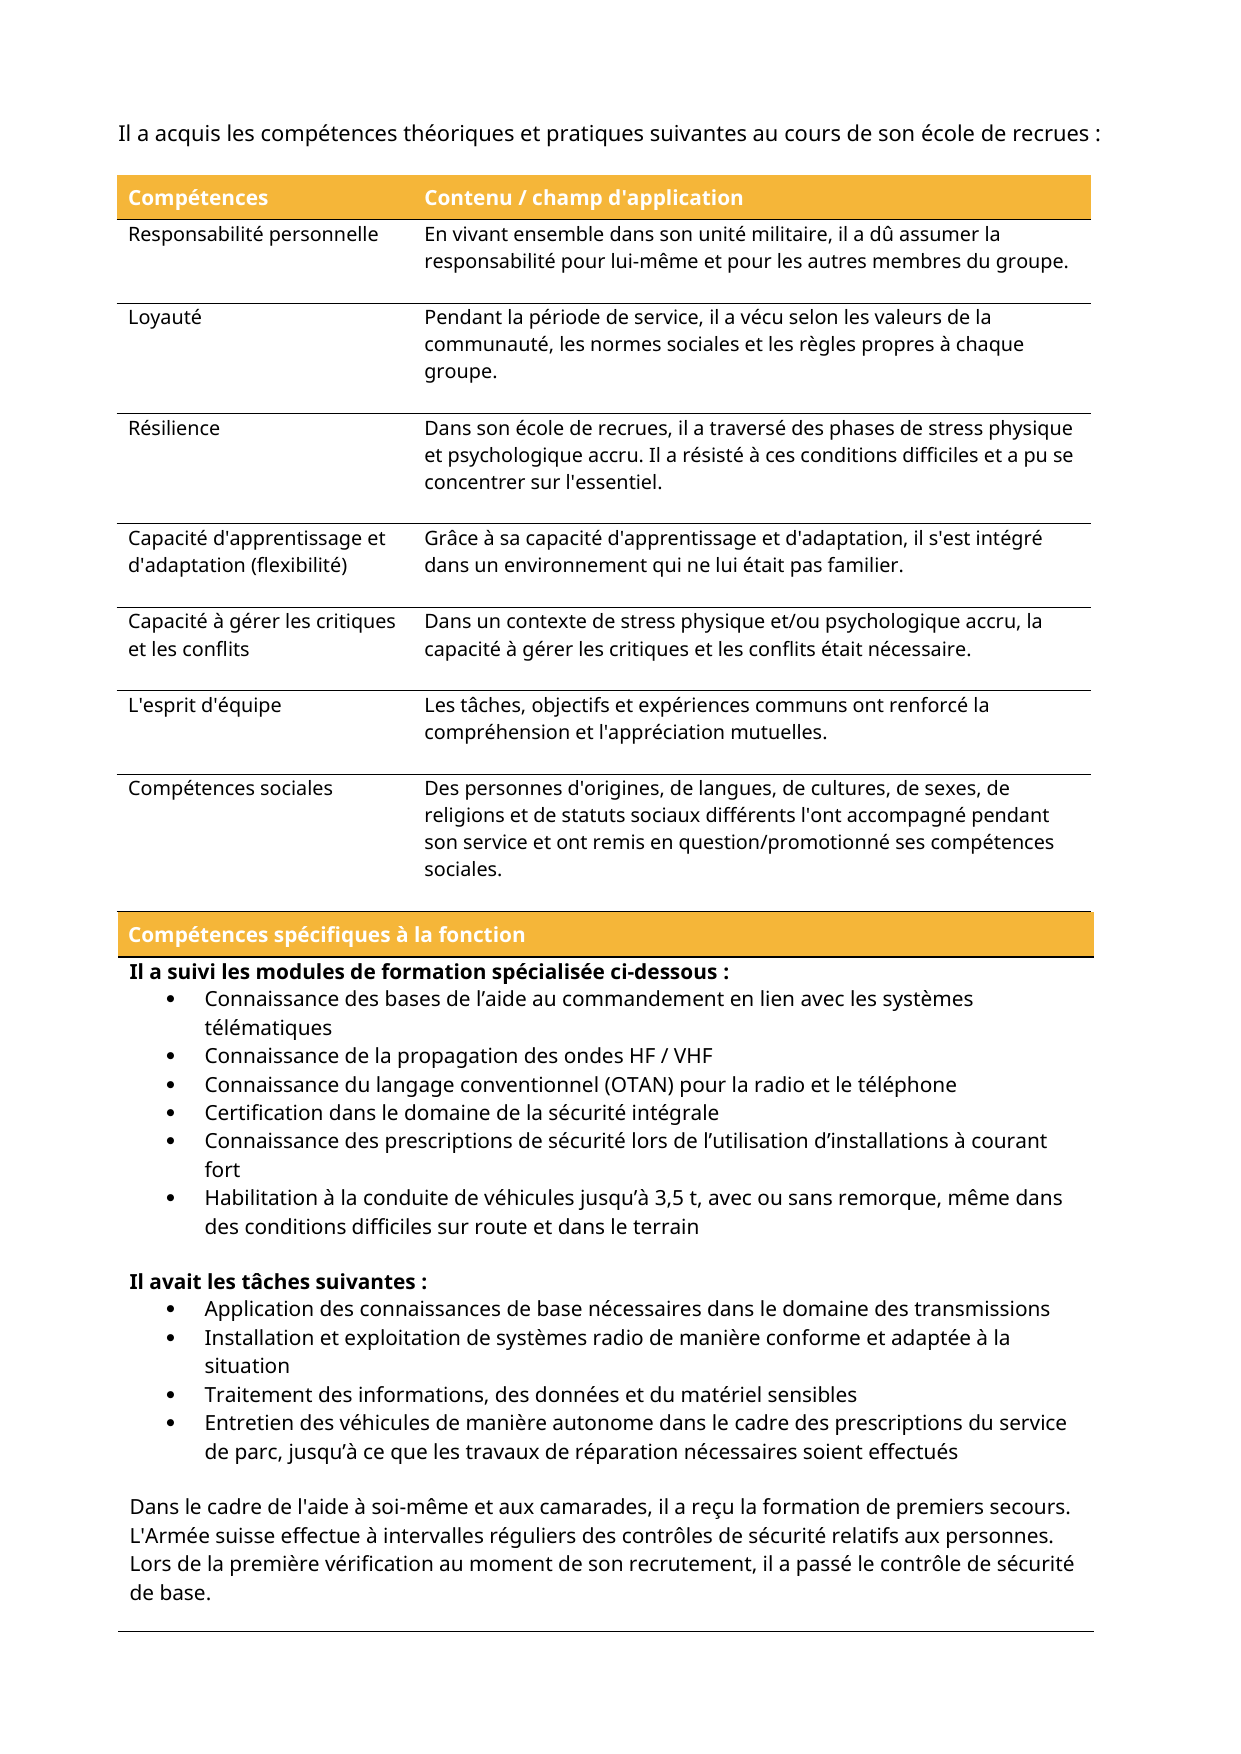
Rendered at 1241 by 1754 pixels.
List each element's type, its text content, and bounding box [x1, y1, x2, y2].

table_header Contenu / champ d'application [413, 175, 1091, 219]
table_cell Il a suivi les modules de formation spécialisée ci-dessous : Connaissance des bases de l’aide au commandement en lien avec les systèmes télématiques Connaissance de la propagation des ondes HF / VHF Connaissance du langage conventionnel (OTAN) pour la radio et le téléphone Certification dans le domaine de la sécurité intégrale Connaissance des prescriptions de sécurité lors de l’utilisation d’installations à courant fort Habilitation à la conduite de véhicules jusqu’à 3,5 t, avec ou sans remorque, même dans des conditions difficiles sur route et dans le terrain Il avait les tâches suivantes : Application des connaissances de base nécessaires dans le domaine des transmissions Installation et exploitation de systèmes radio de manière conforme et adaptée à la situation Traitement des informations, des données et du matériel sensibles Entretien des véhicules de manière autonome dans le cadre des prescriptions du service de parc, jusqu’à ce que les travaux de réparation nécessaires soient effectués Dans le cadre de l'aide à soi-même et aux camarades, il a reçu la formation de premiers secours. L'Armée suisse effectue à intervalles réguliers des contrôles de sécurité relatifs aux personnes. Lors de la première vérification au moment de son recrutement, il a passé le contrôle de sécurité de base. [118, 958, 1094, 1631]
table_cell Capacité d'apprentissage et d'adaptation (flexibilité) [117, 524, 413, 607]
table_cell Capacité à gérer les critiques et les conflits [117, 608, 413, 690]
table_cell Des personnes d'origines, de langues, de cultures, de sexes, de religions et de statuts sociaux différents l'ont accompagné pendant son service et ont remis en question/promotionné ses compétences sociales. [413, 775, 1091, 911]
table_cell Loyauté [117, 304, 413, 413]
table_cell Dans un contexte de stress physique et/ou psychologique accru, la capacité à gérer les critiques et les conflits était nécessaire. [413, 608, 1091, 690]
table_cell Résilience [117, 414, 413, 523]
table_cell Dans son école de recrues, il a traversé des phases de stress physique et psychologique accru. Il a résisté à ces conditions difficiles et a pu se concentrer sur l'essentiel. [413, 414, 1091, 523]
table_cell En vivant ensemble dans son unité militaire, il a dû assumer la responsabilité pour lui-même et pour les autres membres du groupe. [413, 220, 1091, 302]
table_cell Pendant la période de service, il a vécu selon les valeurs de la communauté, les normes sociales et les règles propres à chaque groupe. [413, 304, 1091, 413]
table_cell Compétences sociales [117, 775, 413, 911]
table_cell Grâce à sa capacité d'apprentissage et d'adaptation, il s'est intégré dans un environnement qui ne lui était pas familier. [413, 524, 1091, 607]
text Il a acquis les compétences théoriques et pratiques suivantes au cours de son école de recrues : [118, 118, 1122, 148]
table_header Compétences [117, 175, 413, 219]
table_cell Les tâches, objectifs et expériences communs ont renforcé la compréhension et l'appréciation mutuelles. [413, 691, 1091, 774]
table_cell Responsabilité personnelle [117, 220, 413, 302]
table_header Compétences spécifiques à la fonction [118, 912, 1094, 956]
table_cell L'esprit d'équipe [117, 691, 413, 774]
